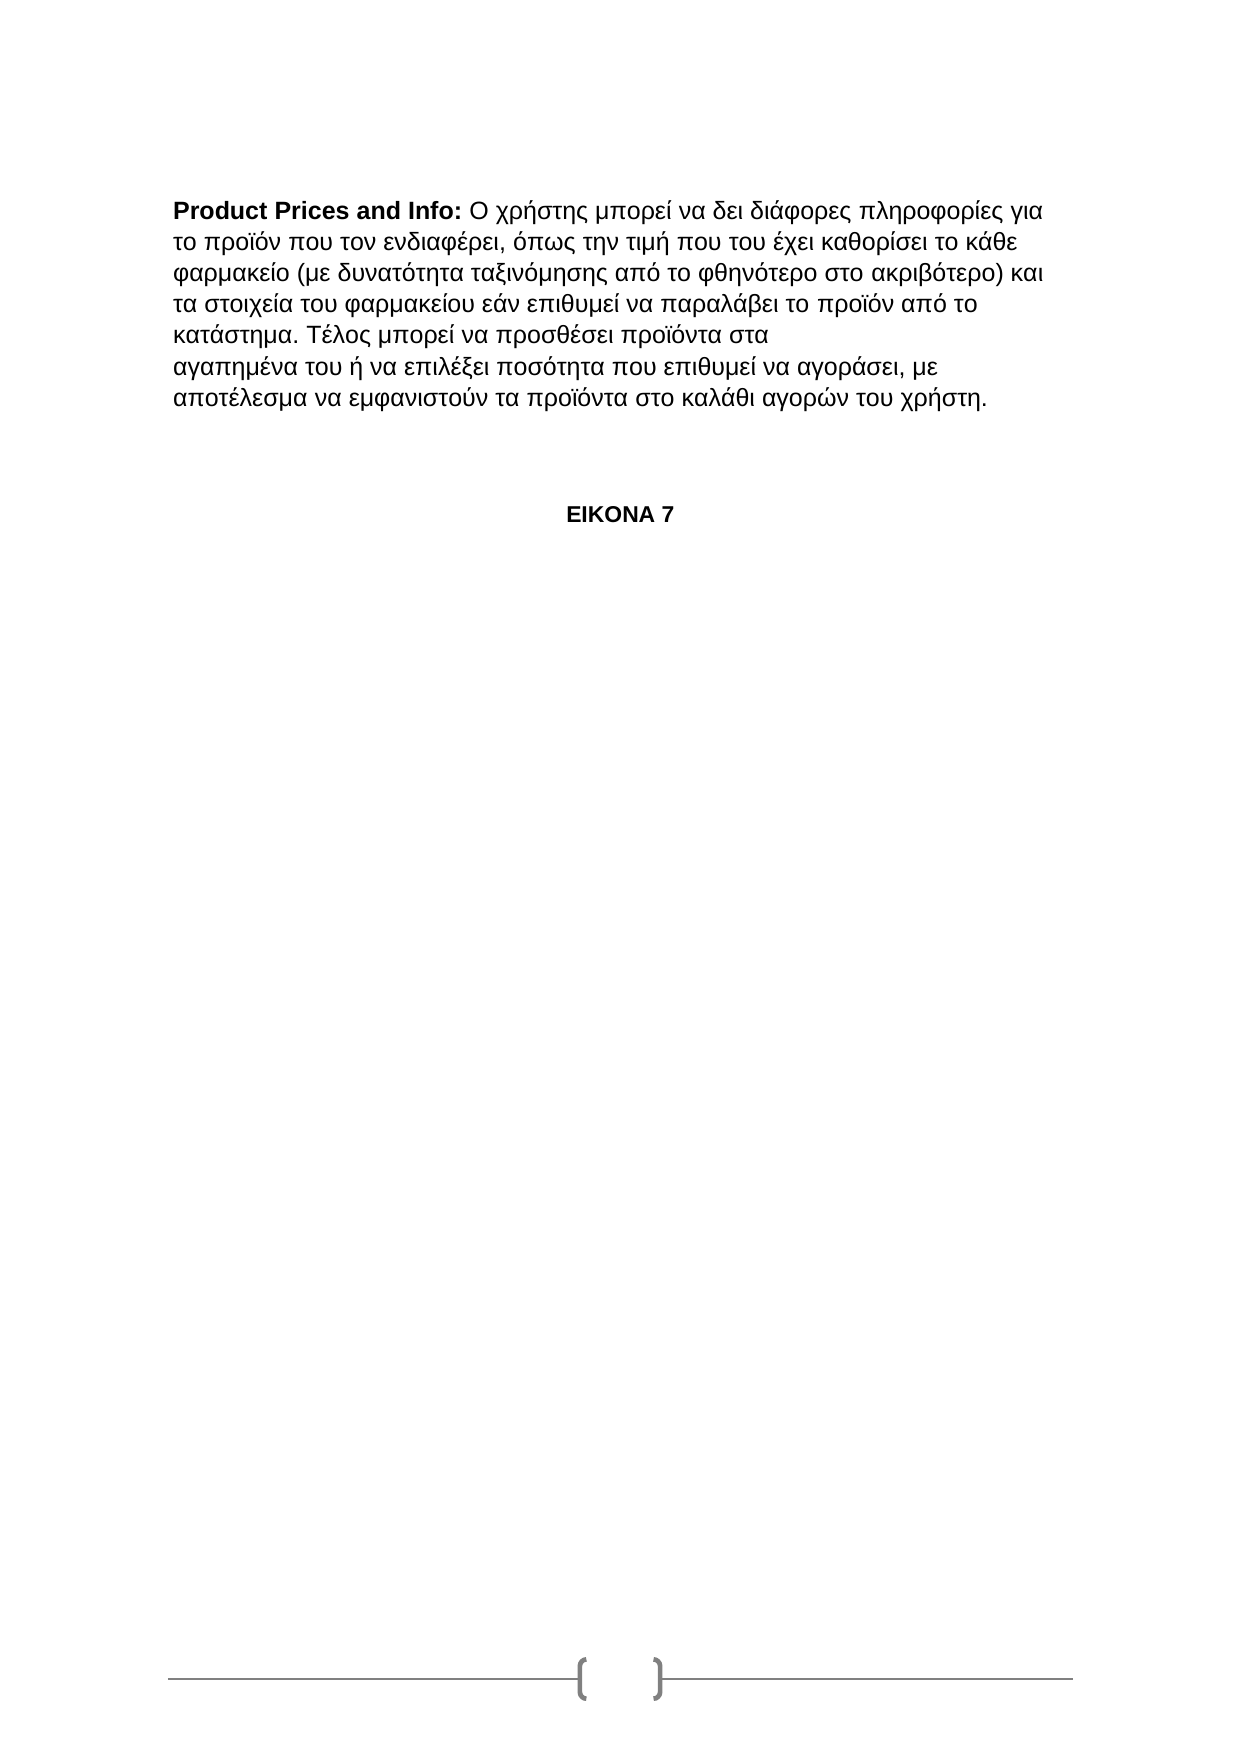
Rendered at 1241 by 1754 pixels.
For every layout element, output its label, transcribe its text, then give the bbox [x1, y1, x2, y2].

text Product Prices and Info: Ο χρήστης μπορεί να δει διάφορες πληροφορίες για το προϊόν που τον ενδιαφέρει, όπως την τιμή που του έχει καθορίσει το κάθε φαρμακείο (με δυνατότητα ταξινόμησης από το φθηνότερο στο ακριβότερο) και τα στοιχεία του φαρμακείου εάν επιθυμεί να παραλάβει το προϊόν από το κατάστημα. Τέλος μπορεί να προσθέσει προϊόντα στα [173, 196, 1067, 349]
text ΕΙΚΟΝΑ 7 [173, 501, 1067, 528]
text αγαπημένα του ή να επιλέξει ποσότητα που επιθυμεί να αγοράσει, με αποτέλεσμα να εμφανιστούν τα προϊόντα στο καλάθι αγορών του χρήστη. [173, 352, 1067, 412]
